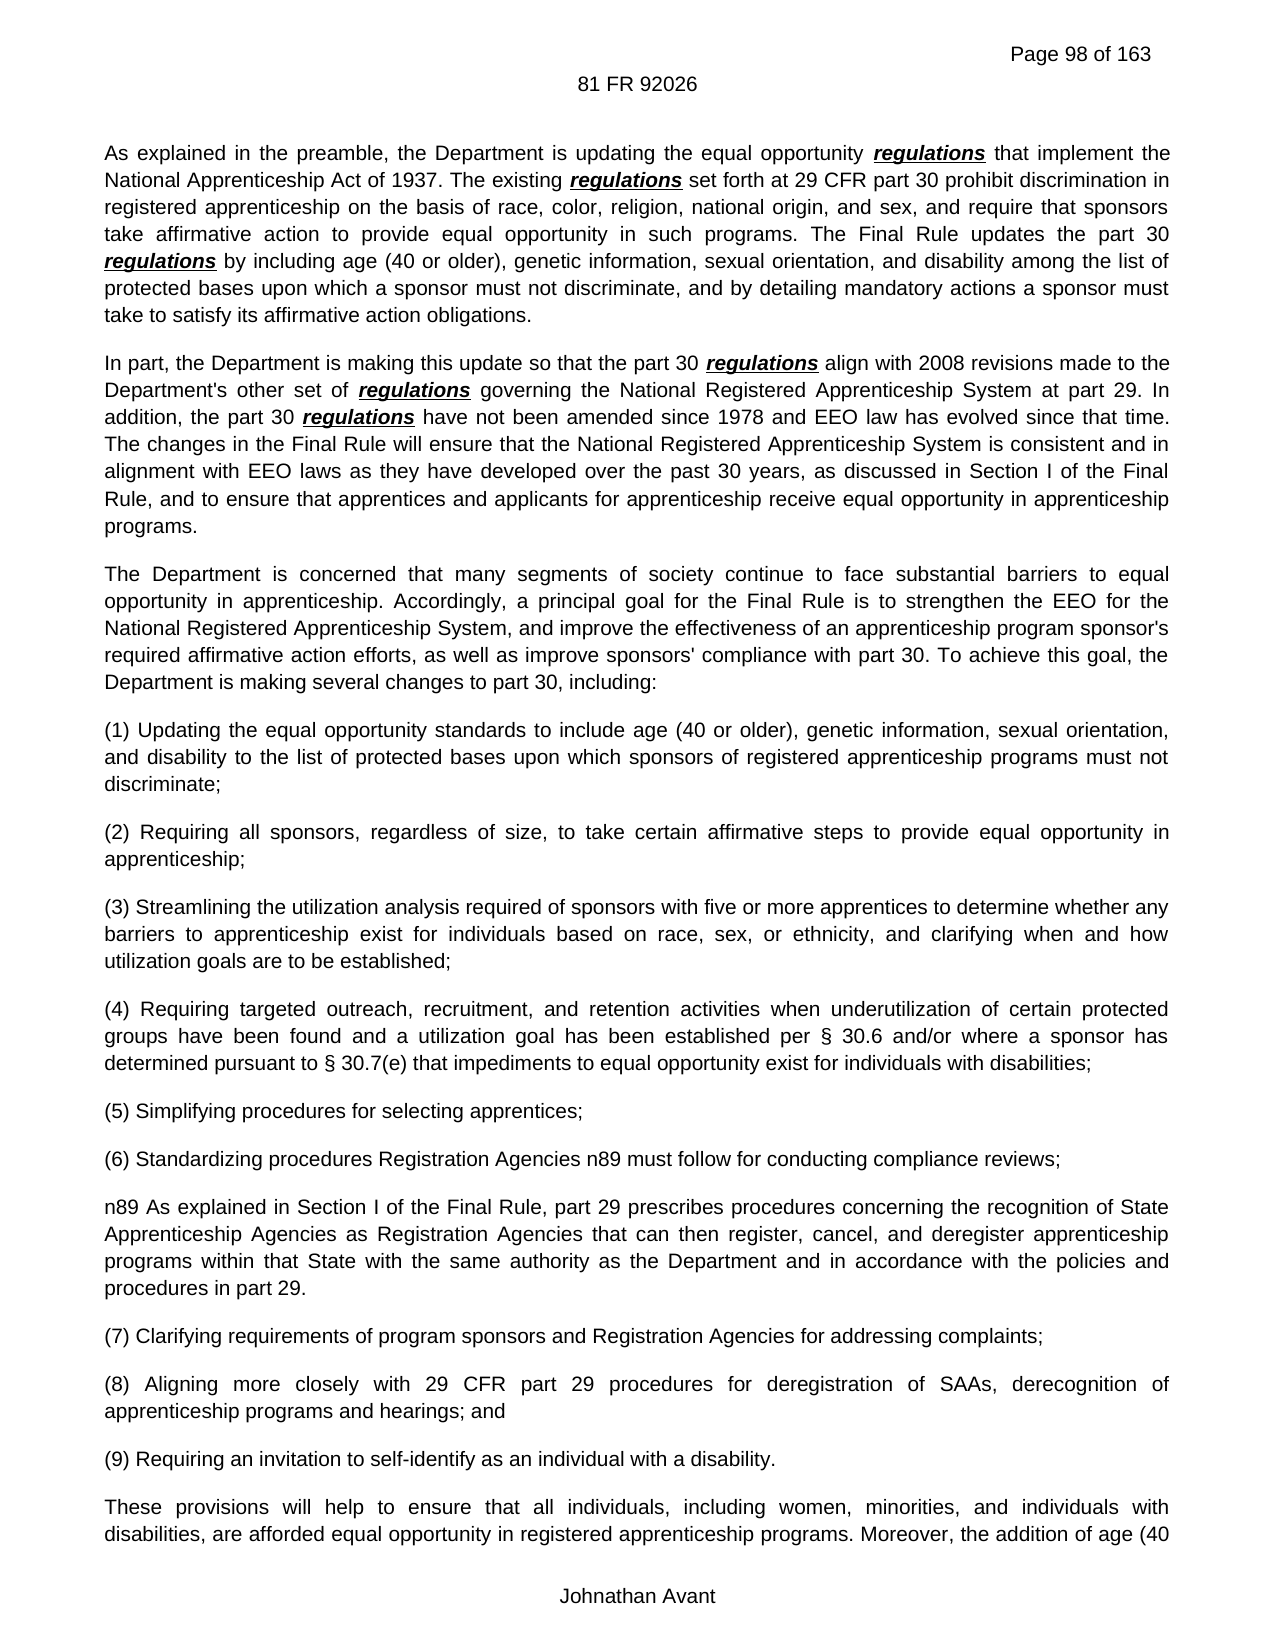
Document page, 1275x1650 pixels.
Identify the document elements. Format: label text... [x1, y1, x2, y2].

text (8) Aligning more closely with 29 CFR part 29 procedures for deregistration of SAAs, derecognition of apprenticeship programs and hearings; and [104, 1369, 1171, 1423]
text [104, 1492, 1171, 1546]
text (4) Requiring targeted outreach, recruitment, and retention activities when underutilization of certain protected groups have been found and a utilization goal has been established per § 30.6 and/or where a sponsor has determined pursuant to § 30.7(e) that impediments to equal opportunity exist for individuals with disabilities; [104, 994, 1171, 1075]
text (2) Requiring all sponsors, regardless of size, to take certain affirmative steps to provide equal opportunity in apprenticeship; [104, 817, 1171, 871]
text As explained in the preamble, the Department is updating the equal opportunity regulations that implement the National Apprenticeship Act of 1937. The existing regulations set forth at 29 CFR part 30 prohibit discrimination in registered apprenticeship on the basis of race, color, religion, national origin, and sex, and require that sponsors take affirmative action to provide equal opportunity in such programs. The Final Rule updates the part 30 regulations by including age (40 or older), genetic information, sexual orientation, and disability among the list of protected bases upon which a sponsor must not discriminate, and by detailing mandatory actions a sponsor must take to satisfy its affirmative action obligations. [104, 137, 1171, 327]
text (6) Standardizing procedures Registration Agencies n89 must follow for conducting compliance reviews; [104, 1144, 1171, 1171]
text In part, the Department is making this update so that the part 30 regulations align with 2008 revisions made to the Department's other set of regulations governing the National Registered Apprenticeship System at part 29. In addition, the part 30 regulations have not been amended since 1978 and EEO law has evolved since that time. The changes in the Final Rule will ensure that the National Registered Apprenticeship System is consistent and in alignment with EEO laws as they have developed over the past 30 years, as discussed in Section I of the Final Rule, and to ensure that apprentices and applicants for apprenticeship receive equal opportunity in apprenticeship programs. [104, 348, 1171, 537]
text (3) Streamlining the utilization analysis required of sponsors with five or more apprentices to determine whether any barriers to apprenticeship exist for individuals based on race, sex, or ethnicity, and clarifying when and how utilization goals are to be established; [104, 892, 1171, 973]
text (1) Updating the equal opportunity standards to include age (40 or older), genetic information, sexual orientation, and disability to the list of protected bases upon which sponsors of registered apprenticeship programs must not discriminate; [104, 714, 1171, 796]
text n89 As explained in Section I of the Final Rule, part 29 prescribes procedures concerning the recognition of State Apprenticeship Agencies as Registration Agencies that can then register, cancel, and deregister apprenticeship programs within that State with the same authority as the Department and in accordance with the policies and procedures in part 29. [104, 1192, 1171, 1300]
text The Department is concerned that many segments of society continue to face substantial barriers to equal opportunity in apprenticeship. Accordingly, a principal goal for the Final Rule is to strengthen the EEO for the National Registered Apprenticeship System, and improve the effectiveness of an apprenticeship program sponsor's required affirmative action efforts, as well as improve sponsors' compliance with part 30. To achieve this goal, the Department is making several changes to part 30, including: [104, 558, 1171, 694]
text (7) Clarifying requirements of program sponsors and Registration Agencies for addressing complaints; [104, 1321, 1171, 1348]
text (5) Simplifying procedures for selecting apprentices; [104, 1096, 1171, 1123]
text (9) Requiring an invitation to self-identify as an individual with a disability. [104, 1444, 1171, 1471]
